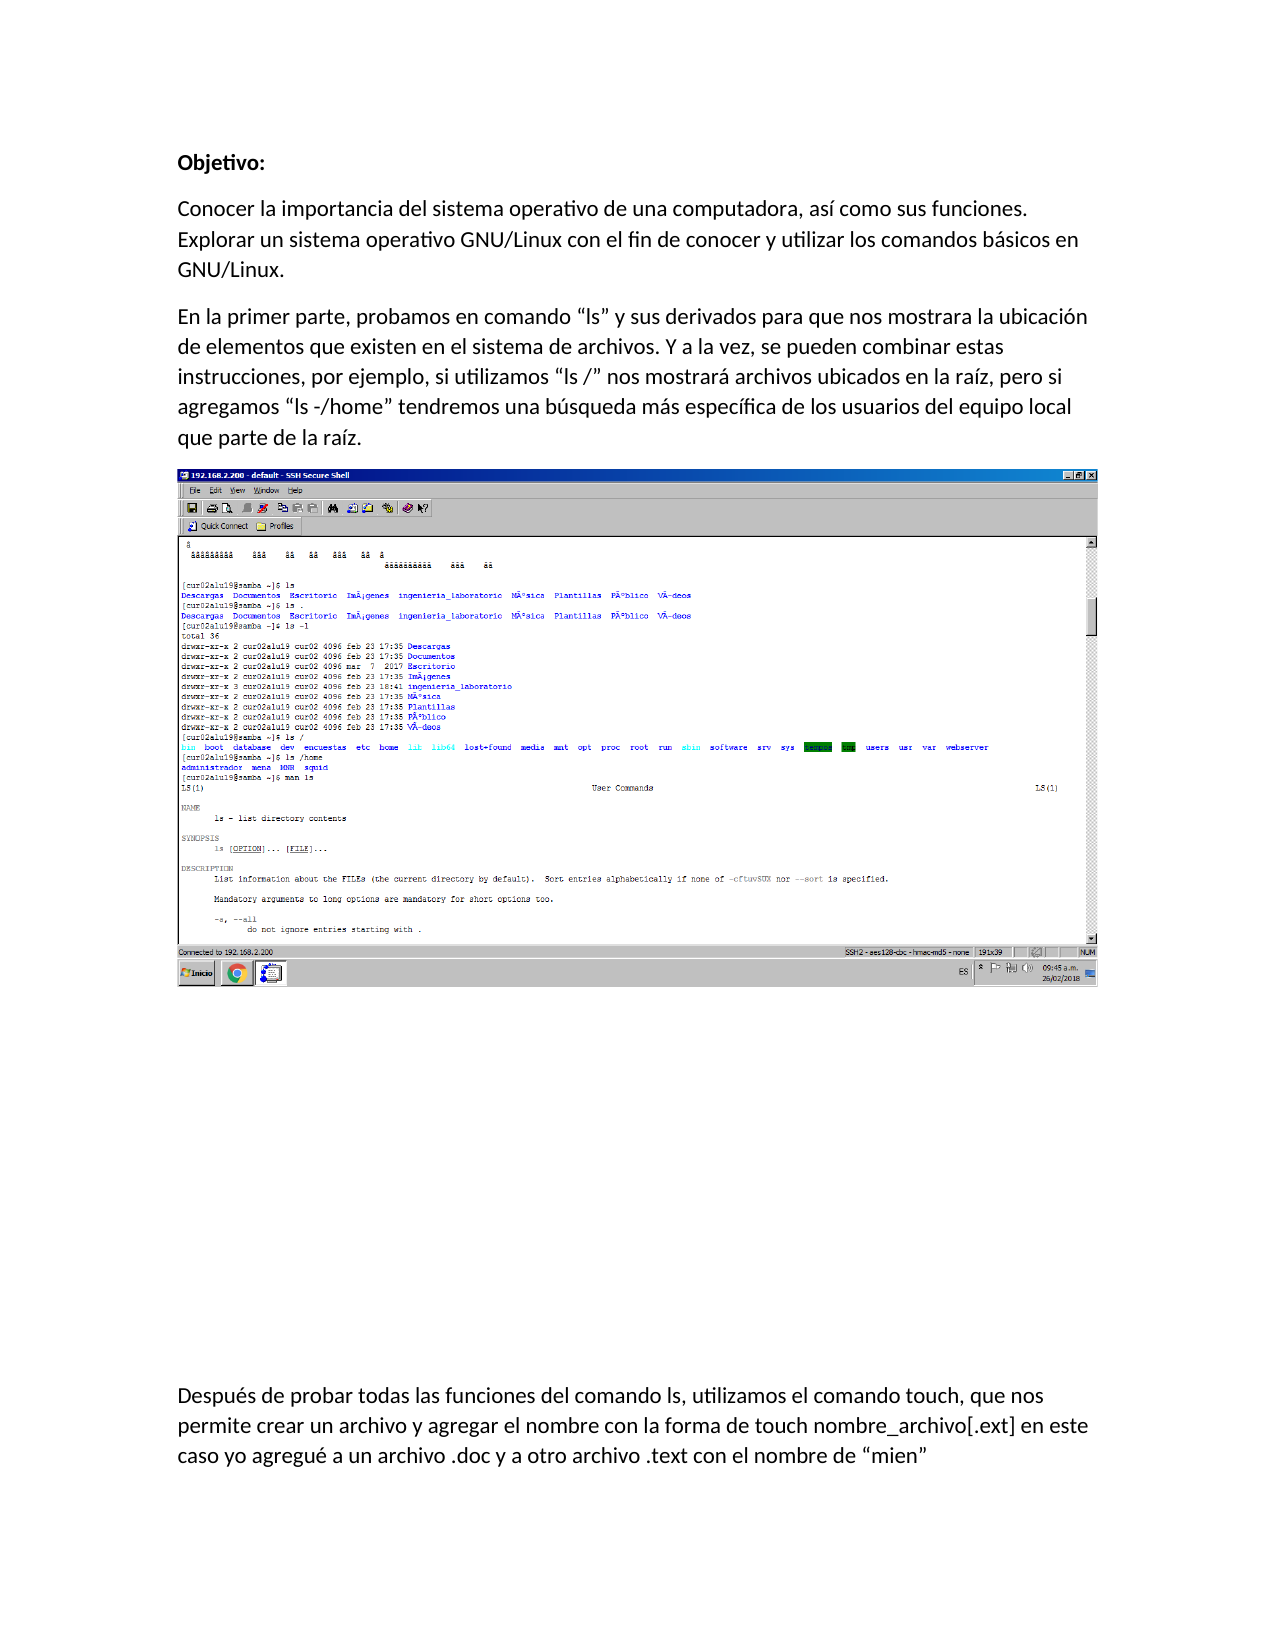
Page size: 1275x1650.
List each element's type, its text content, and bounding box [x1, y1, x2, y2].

picture [177, 469, 1098, 987]
text Después de probar todas las funciones del comando ls, utilizamos el comando touch, que nos permite crear un archivo y agregar el nombre con la forma de touch nombre_archivo[.ext] en este caso yo agregué a un archivo .doc y a otro archivo .text con el nombre de “mien” [177, 1381, 1098, 1469]
text Objetivo: [177, 148, 1098, 176]
text Conocer la importancia del sistema operativo de una computadora, así como sus funciones. Explorar un sistema operativo GNU/Linux con el fin de conocer y utilizar los comandos básicos en GNU/Linux. [177, 194, 1098, 283]
text En la primer parte, probamos en comando “ls” y sus derivados para que nos mostrara la ubicación de elementos que existen en el sistema de archivos. Y a la vez, se pueden combinar estas instrucciones, por ejemplo, si utilizamos “ls /” nos mostrará archivos ubicados en la raíz, pero si agregamos “ls -/home” tendremos una búsqueda más específica de los usuarios del equipo local que parte de la raíz. [177, 302, 1098, 451]
